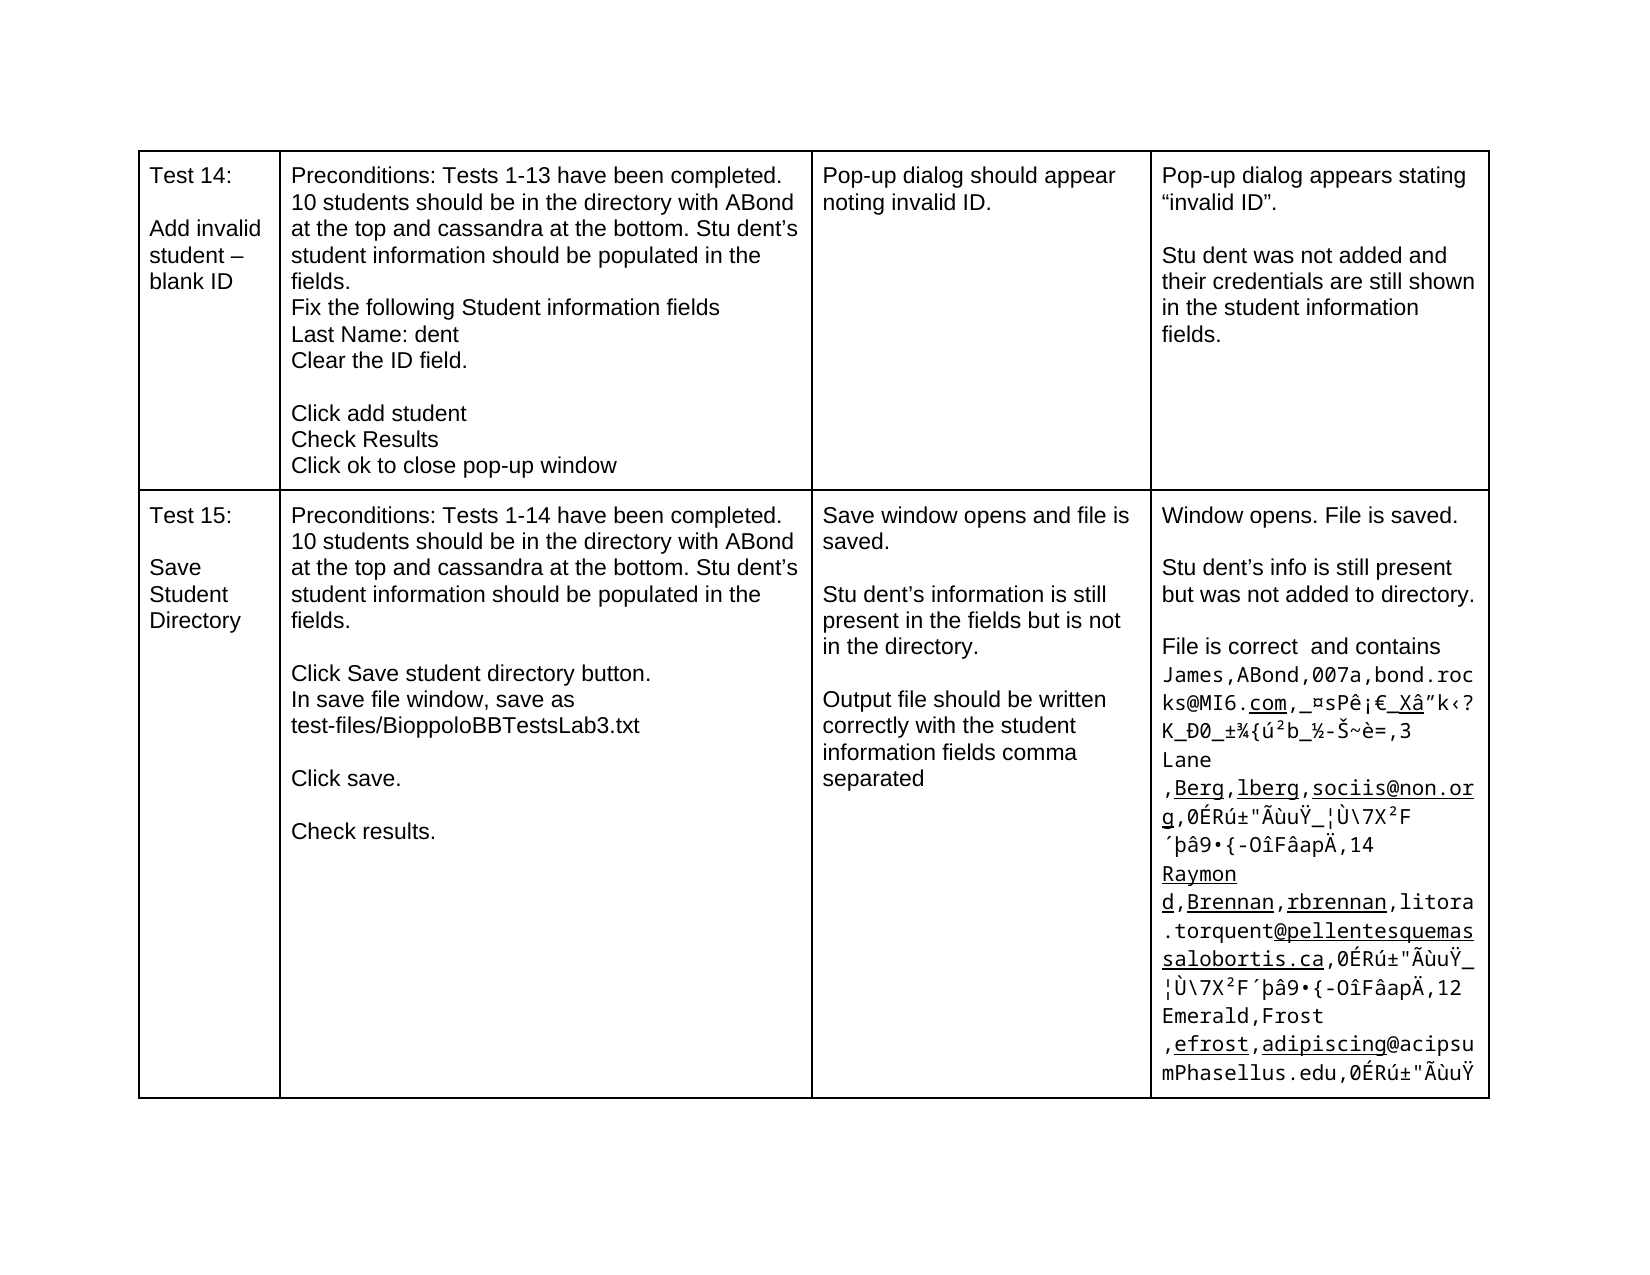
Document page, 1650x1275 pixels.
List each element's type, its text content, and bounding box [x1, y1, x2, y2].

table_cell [281, 491, 811, 1097]
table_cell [1152, 491, 1488, 1097]
table_cell Pop-up dialog appears stating “invalid ID”. Stu dent was not added and their credentials are still shown in the student information fields. [1152, 152, 1488, 489]
table_cell Test 14: Add invalid student – blank ID [140, 152, 279, 489]
table_cell Preconditions: Tests 1-13 have been completed. 10 students should be in the directory with ABond at the top and cassandra at the bottom. Stu dent’s student information should be populated in the fields. Fix the following Student information fields Last Name: dent Clear the ID field. Click add student Check Results Click ok to close pop-up window [281, 152, 811, 489]
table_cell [813, 491, 1150, 1097]
table_cell Pop-up dialog should appear noting invalid ID. [813, 152, 1150, 489]
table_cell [140, 491, 279, 1097]
